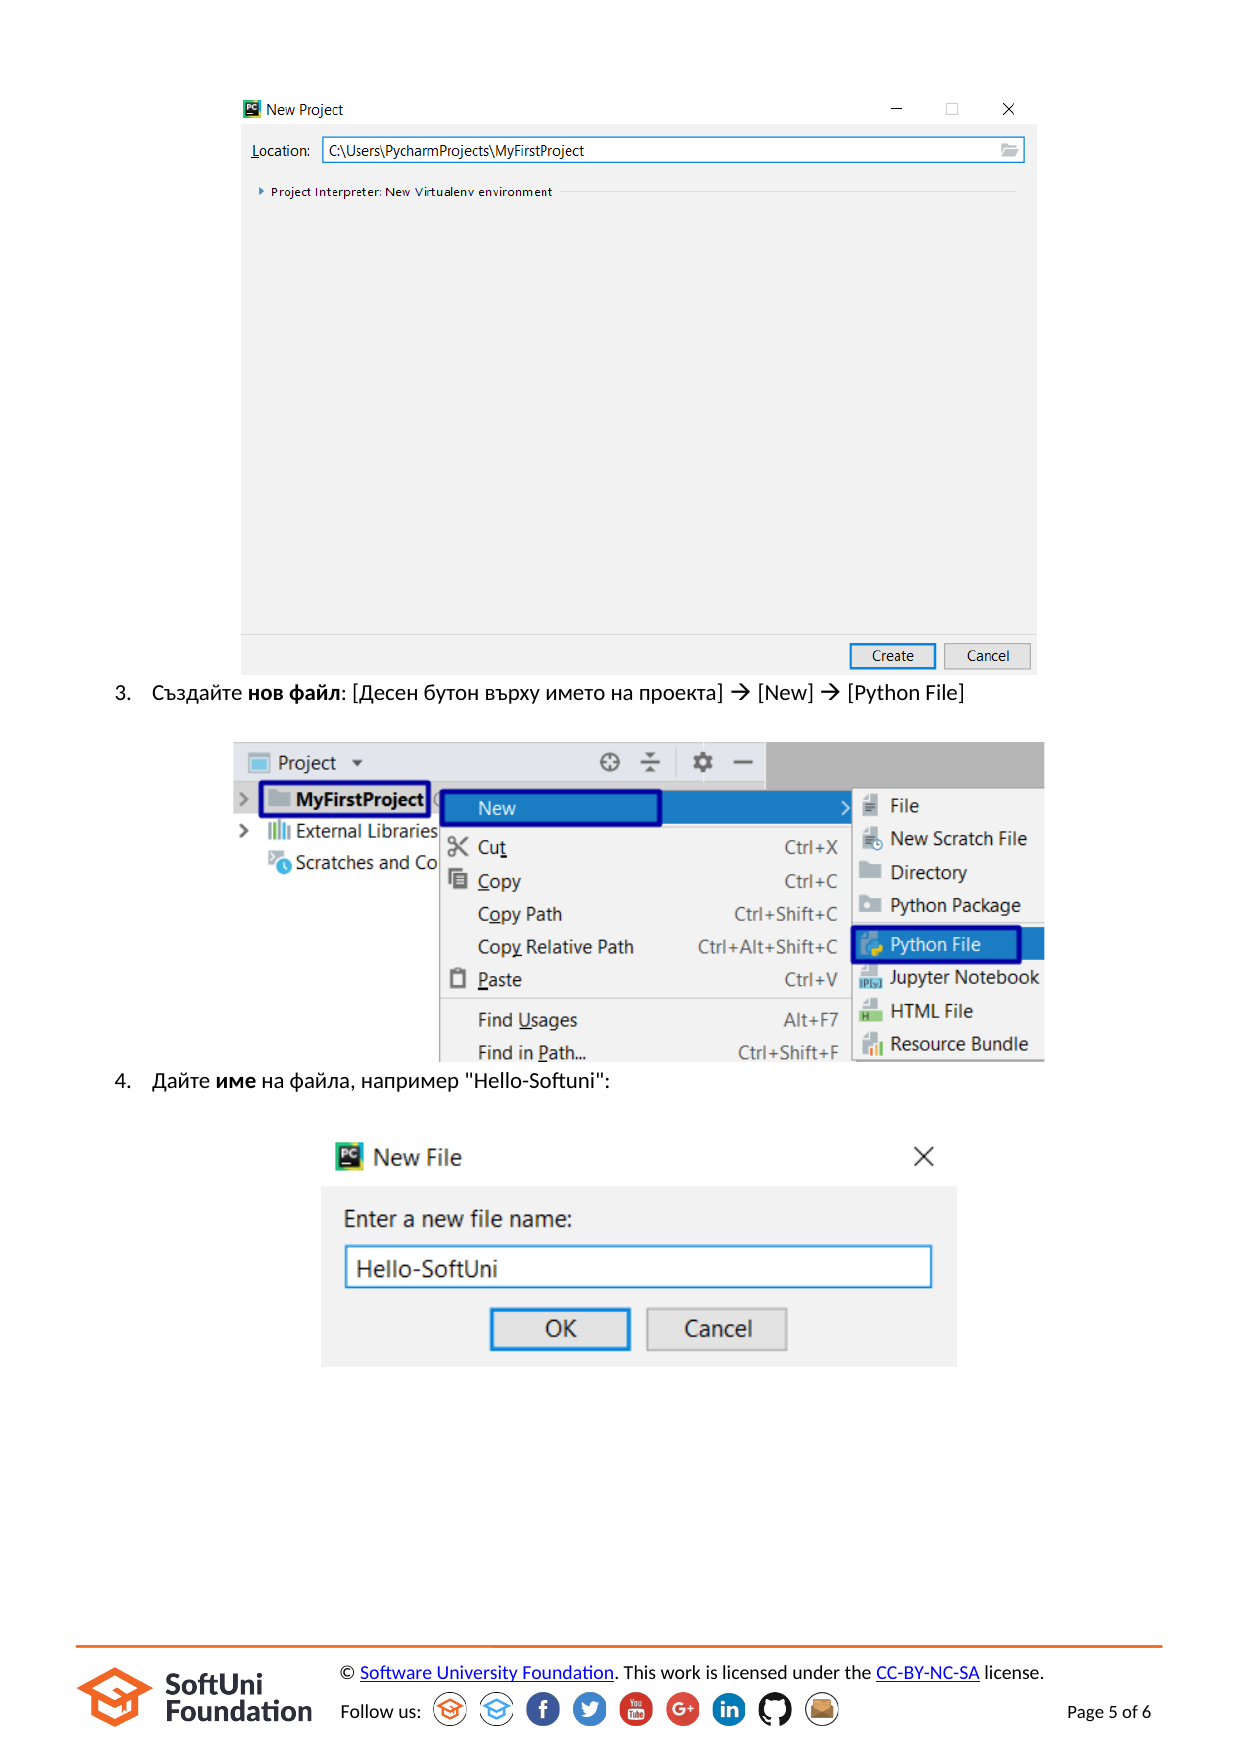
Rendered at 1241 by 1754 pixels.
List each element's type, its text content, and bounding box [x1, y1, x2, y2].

picture [573, 1692, 607, 1726]
picture [727, 1707, 738, 1717]
list Дайте име на файла, например "Hello-Softuni": [114, 1066, 1163, 1094]
picture [758, 1692, 792, 1726]
picture [233, 742, 1045, 1062]
list Създайте нов файл: [Десен бутон върху името на проекта] [New] [Python File] [114, 678, 1163, 706]
picture [321, 1130, 957, 1367]
picture [480, 1692, 513, 1726]
picture [619, 1692, 653, 1726]
picture [666, 1692, 700, 1726]
picture [805, 1692, 839, 1726]
picture [736, 1716, 746, 1726]
picture [736, 1693, 746, 1703]
picture [712, 1693, 722, 1703]
picture [240, 95, 1037, 675]
picture [76, 1667, 312, 1727]
picture [526, 1692, 560, 1726]
picture [712, 1716, 722, 1726]
picture [433, 1692, 467, 1726]
